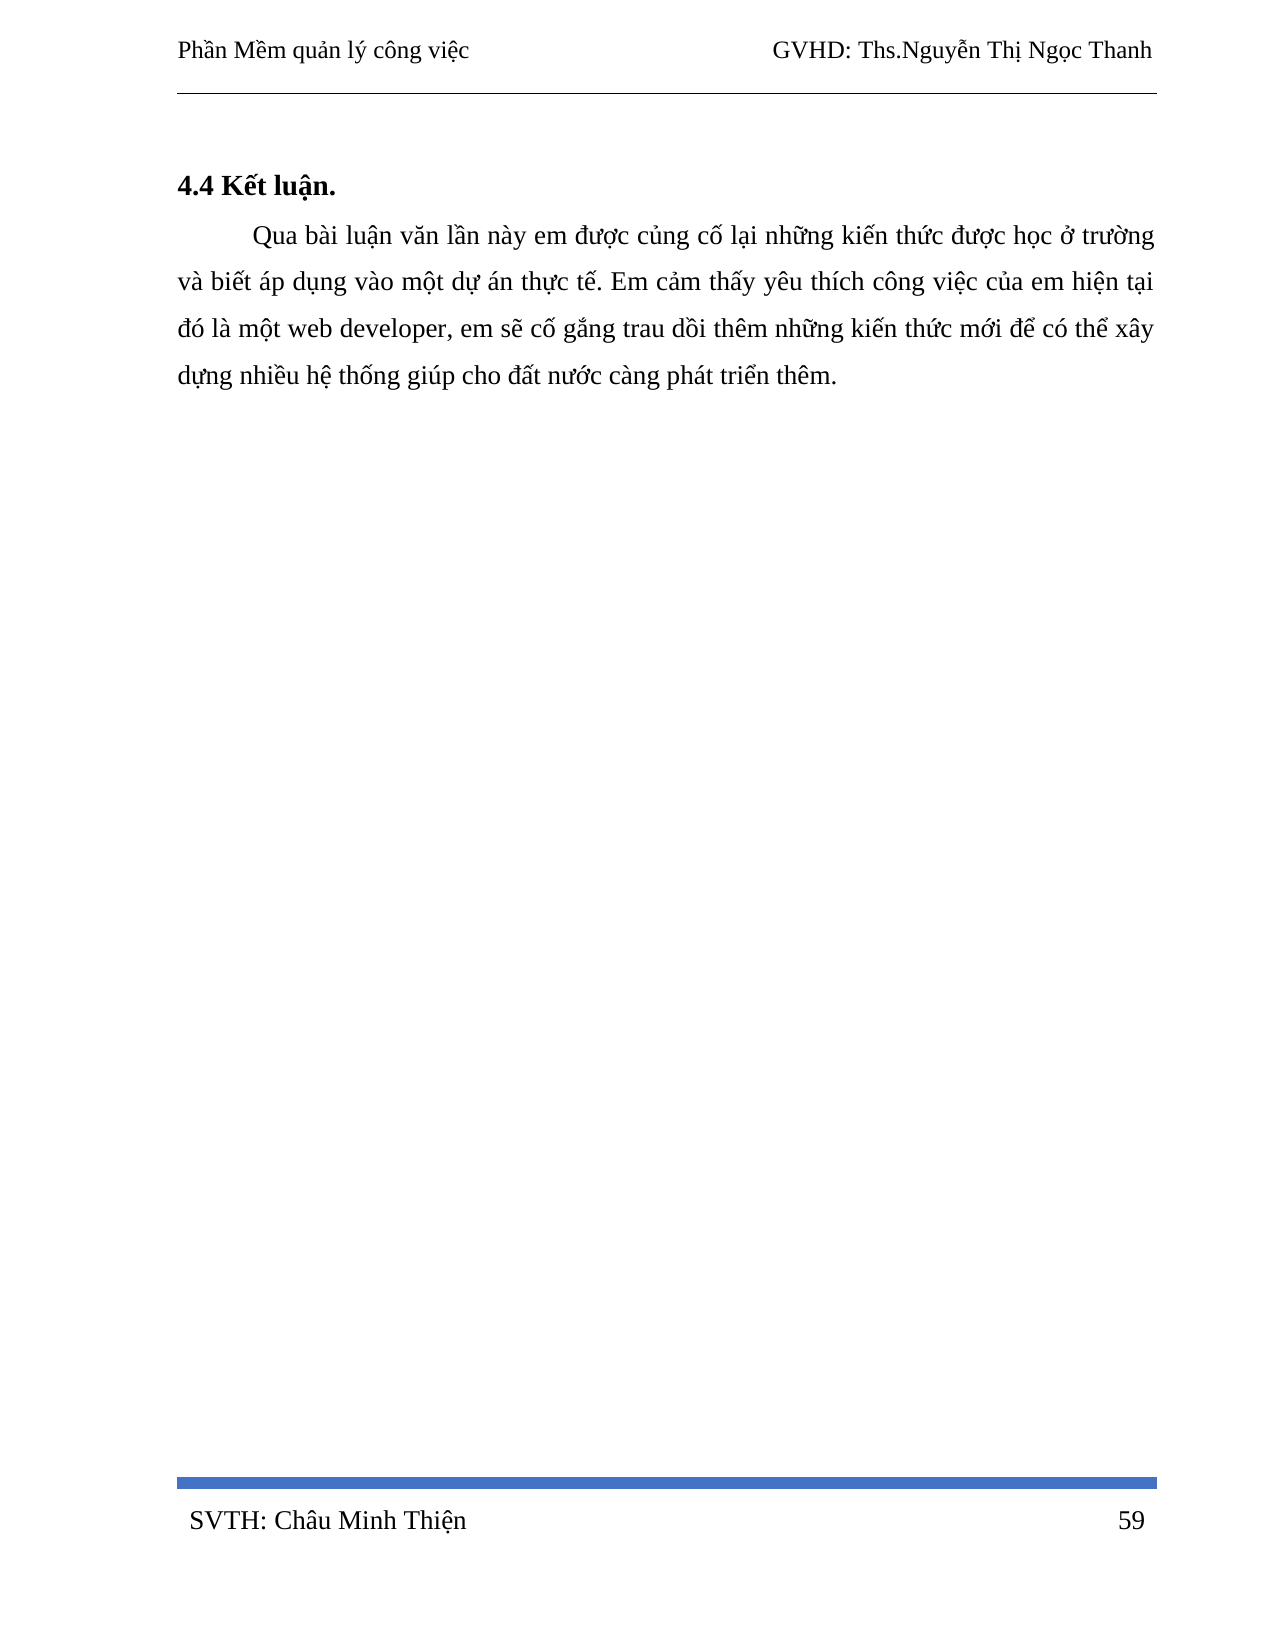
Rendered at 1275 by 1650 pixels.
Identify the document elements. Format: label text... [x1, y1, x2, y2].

list 4.4 Kết luận. [177, 168, 1157, 202]
list Qua bài luận văn lần này em được củng cố lại những kiến thức được học ở trường và biết áp dụng vào một dự án thực tế. Em cảm thấy yêu thích công việc của em hiện tại đó là một web developer, em sẽ cố gắng trau dồi thêm những kiến thức mới để có thể xây dựng nhiều hệ thống giúp cho đất nước càng phát triển thêm. [177, 219, 1157, 390]
